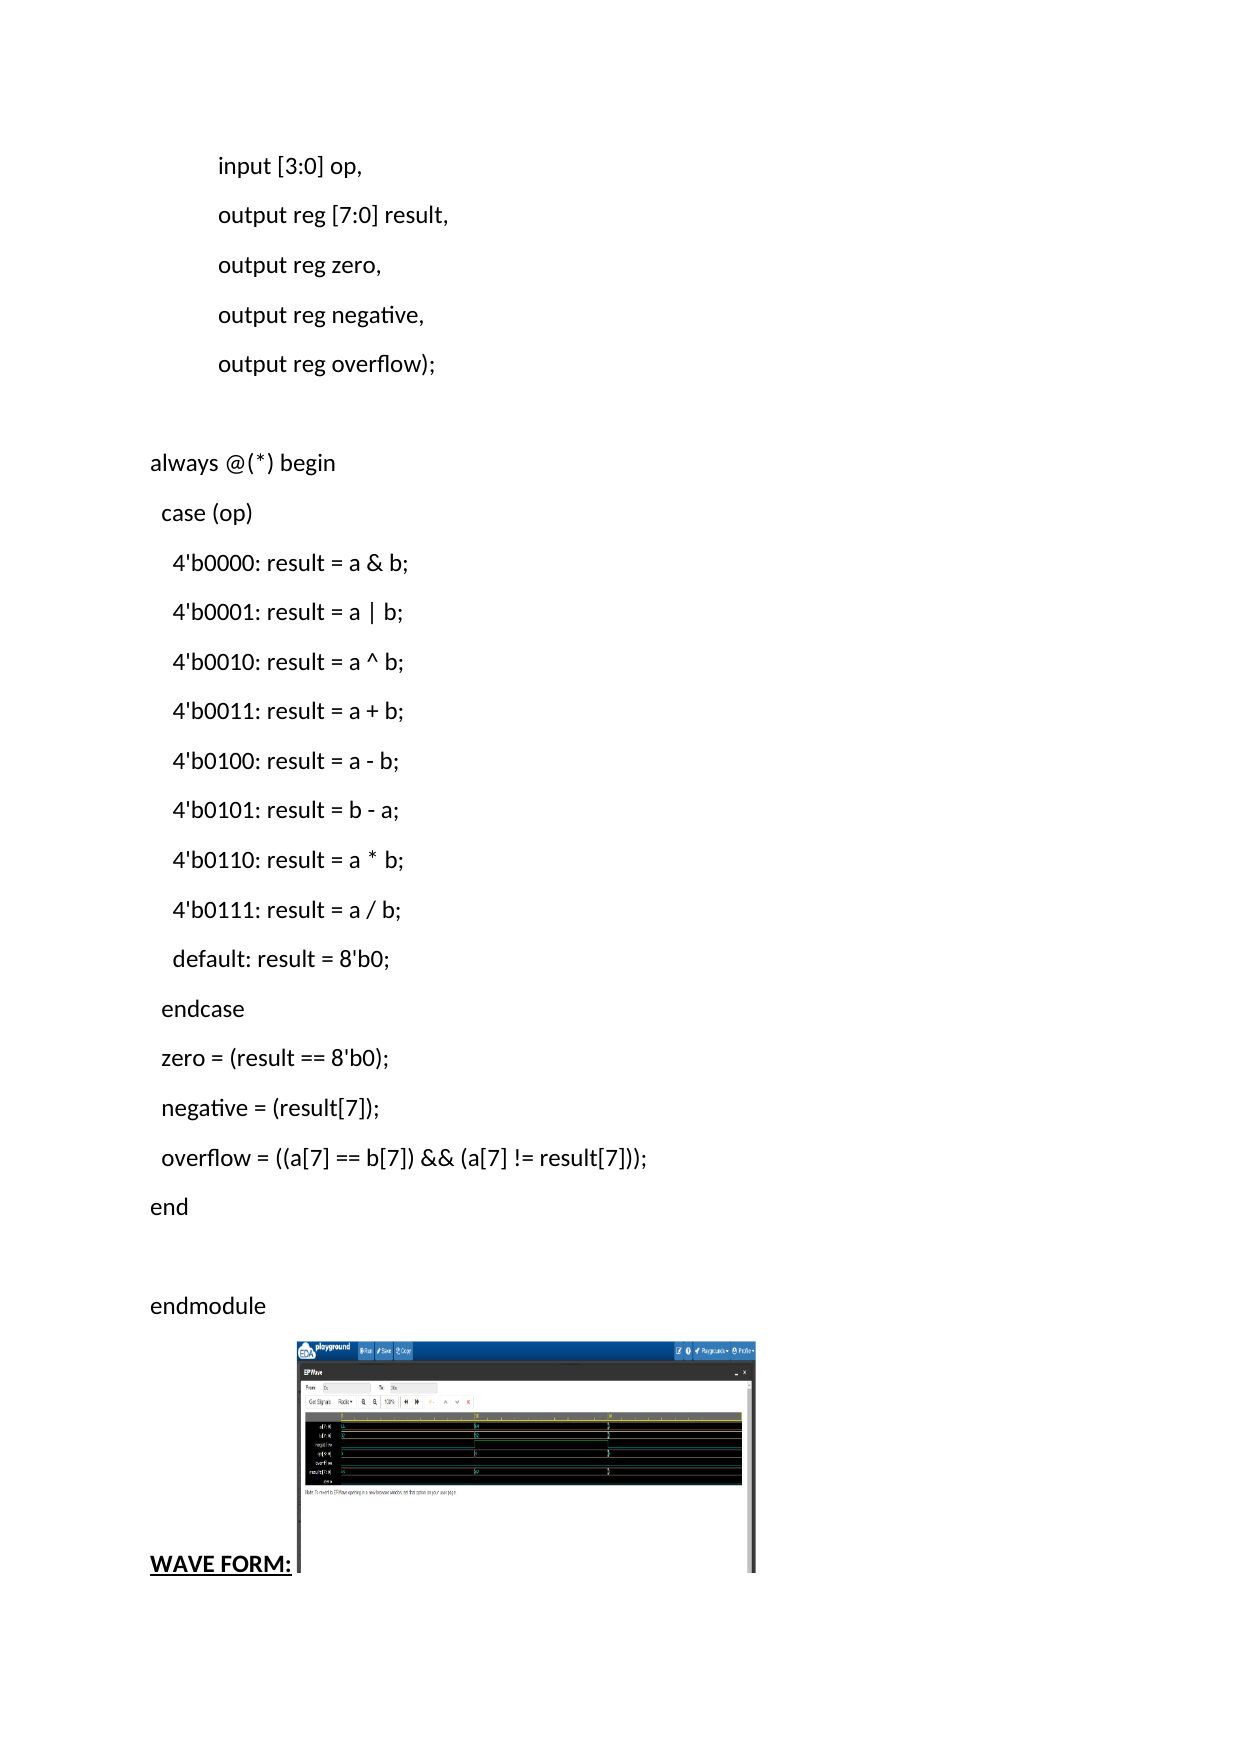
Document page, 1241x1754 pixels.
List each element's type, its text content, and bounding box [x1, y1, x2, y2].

text input [3:0] op, [150, 150, 1090, 181]
text default: result = 8'b0; [150, 943, 1090, 974]
text output reg overflow); [150, 348, 1090, 379]
text 4'b0100: result = a - b; [150, 745, 1090, 776]
text 4'b0011: result = a + b; [150, 695, 1090, 726]
text end [150, 1191, 1090, 1222]
text negative = (result[7]); [150, 1092, 1090, 1123]
picture [296, 1340, 756, 1573]
text zero = (result == 8'b0); [150, 1042, 1090, 1073]
text endmodule [150, 1290, 1090, 1321]
text 4'b0001: result = a | b; [150, 596, 1090, 627]
text 4'b0010: result = a ^ b; [150, 646, 1090, 676]
text case (op) [150, 497, 1090, 528]
text endcase [150, 993, 1090, 1023]
text output reg zero, [150, 249, 1090, 280]
text 4'b0101: result = b - a; [150, 794, 1090, 825]
text 4'b0111: result = a / b; [150, 894, 1090, 924]
text 4'b0110: result = a * b; [150, 844, 1090, 875]
text output reg negative, [150, 299, 1090, 329]
text output reg [7:0] result, [150, 199, 1090, 230]
text always @(*) begin [150, 447, 1090, 478]
text 4'b0000: result = a & b; [150, 547, 1090, 577]
text overflow = ((a[7] == b[7]) && (a[7] != result[7])); [150, 1142, 1090, 1172]
